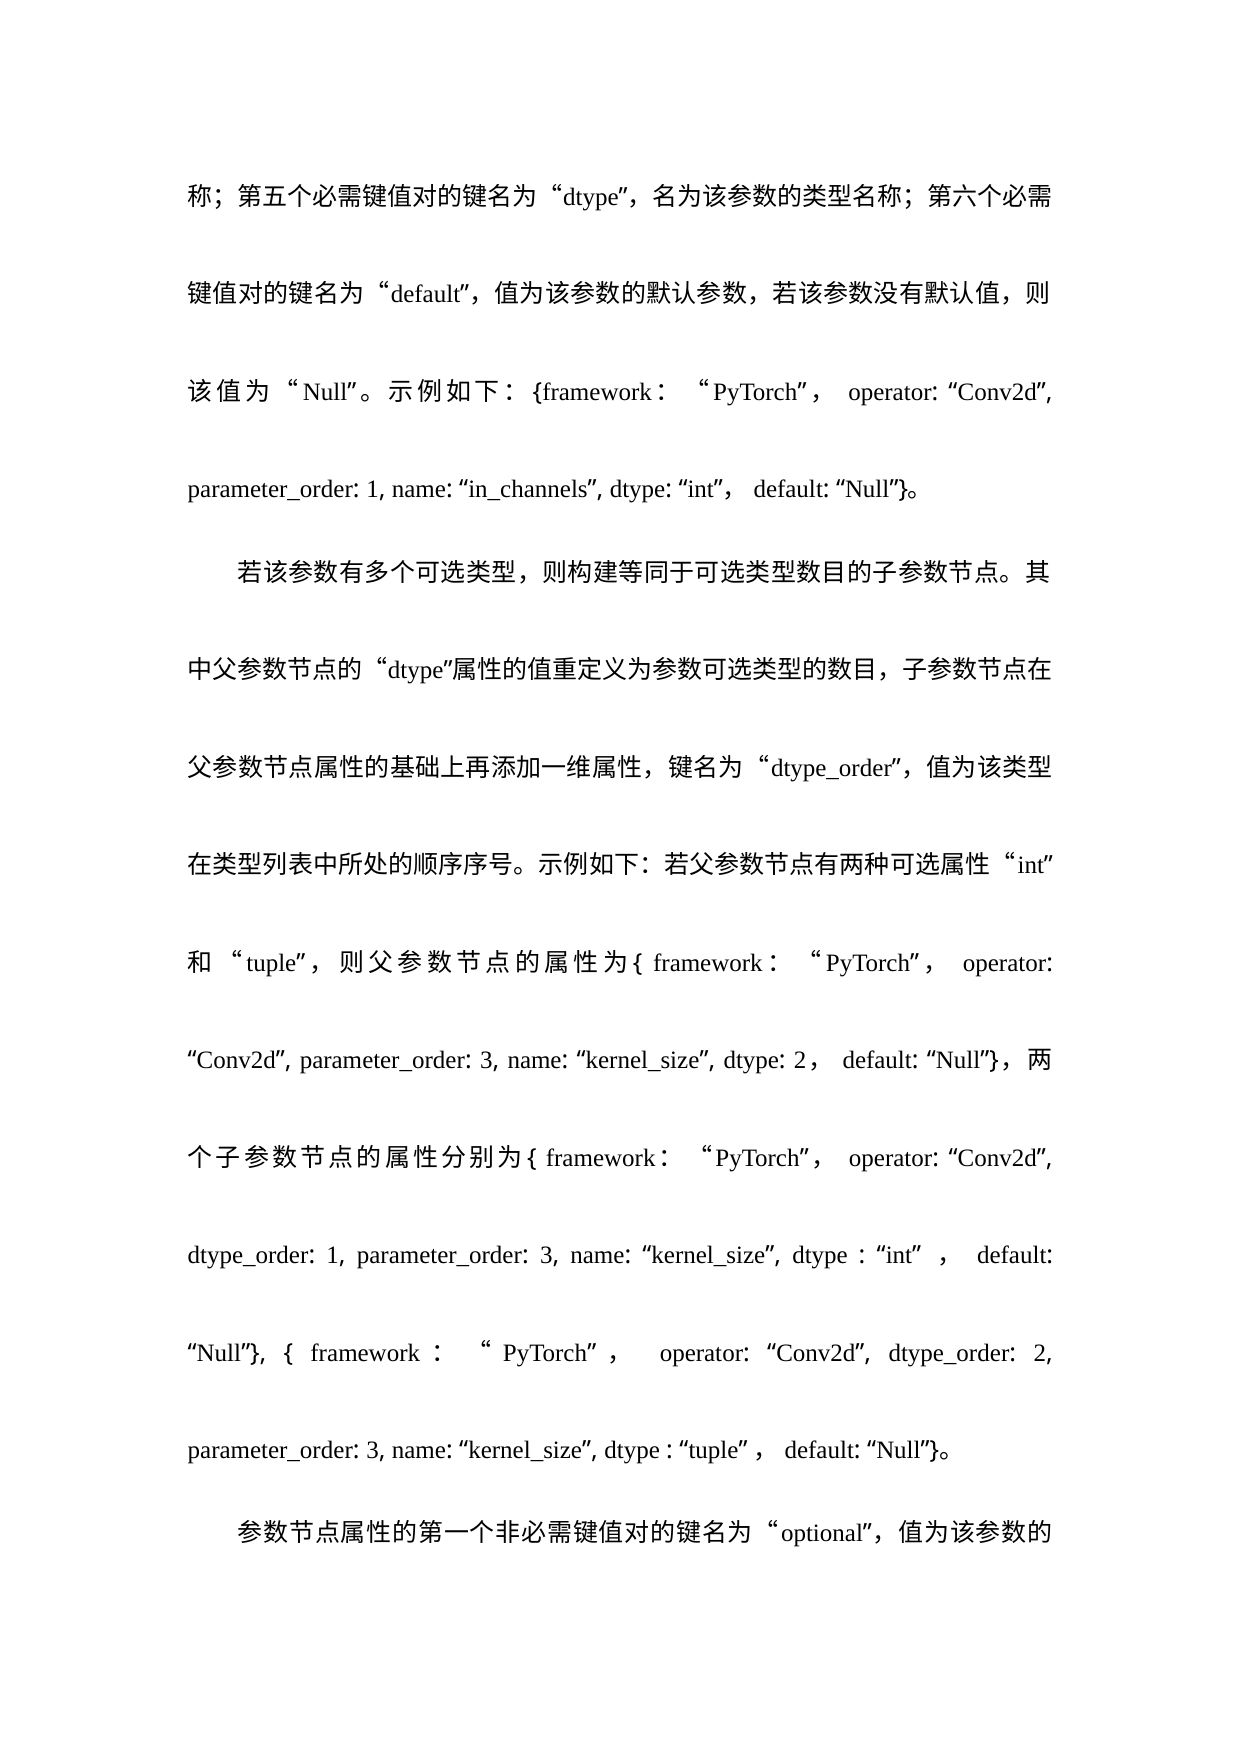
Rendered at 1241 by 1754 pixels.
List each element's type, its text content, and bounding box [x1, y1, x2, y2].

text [187, 162, 1053, 519]
text 若该参数有多个可选类型，则构建等同于可选类型数目的子参数节点。其中父参数节点的“dtype”属性的值重定义为参数可选类型的数目，子参数节点在父参数节点属性的基础上再添加一维属性，键名为“dtype_order”，值为该类型在类型列表中所处的顺序序号。示例如下：若父参数节点有两种可选属性“int”和“tuple”，则父参数节点的属性为{ framework：“PyTorch”， operator: “Conv2d”, parameter_order: 3, name: “kernel_size”, dtype: 2， default: “Null”}，两个子参数节点的属性分别为{ framework：“PyTorch”， operator: “Conv2d”, dtype_order: 1, parameter_order: 3, name: “kernel_size”, dtype : “int” ， default: “Null”}, { framework：“PyTorch”， operator: “Conv2d”, dtype_order: 2, parameter_order: 3, name: “kernel_size”, dtype : “tuple” ， default: “Null”}。 [187, 538, 1053, 1480]
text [187, 1498, 1053, 1563]
